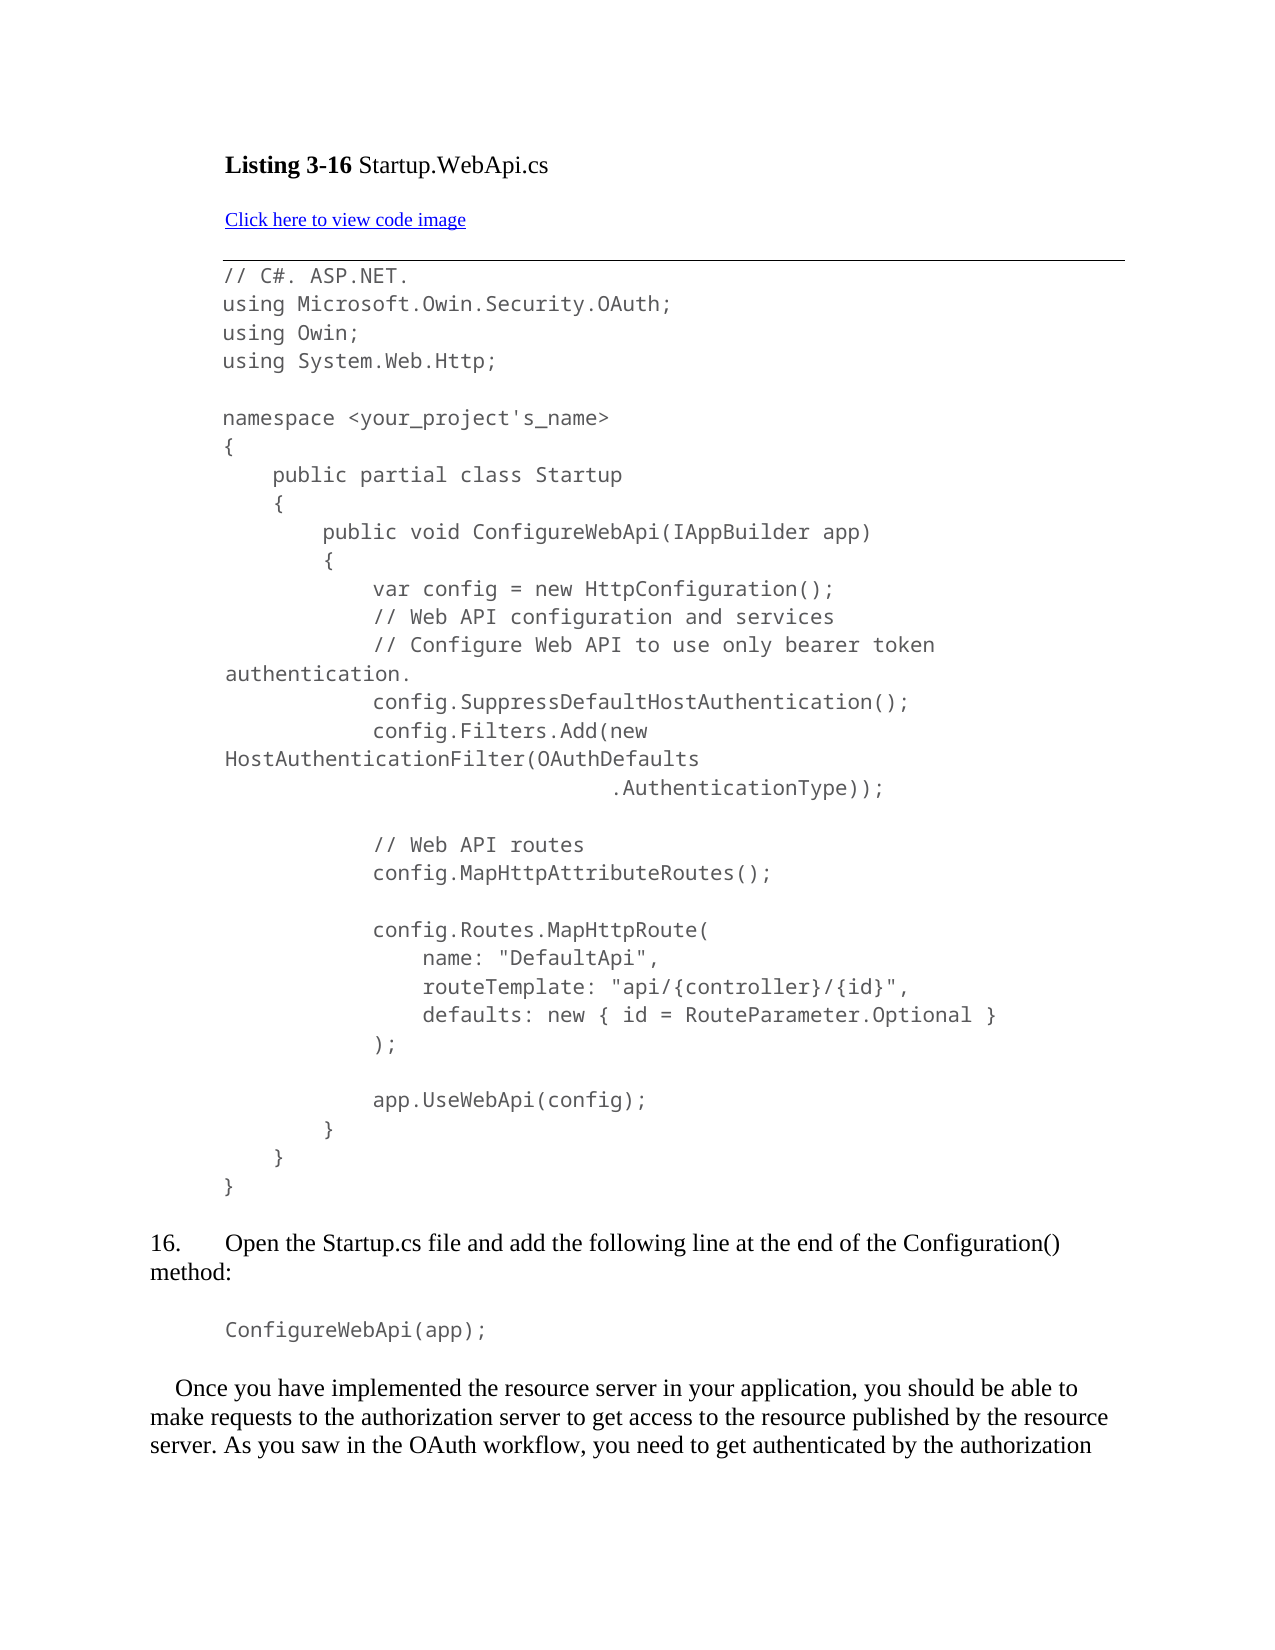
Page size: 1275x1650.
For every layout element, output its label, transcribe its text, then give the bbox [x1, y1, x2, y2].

text { [222, 487, 1125, 516]
text config.Routes.MapHttpRoute( [222, 914, 1125, 942]
text // Configure Web API to use only bearer token authentication. [222, 629, 1125, 686]
text { [222, 431, 1125, 459]
text public void ConfigureWebApi(IAppBuilder app) [222, 516, 1125, 544]
text namespace <your_project's_name> [222, 402, 1125, 431]
text var config = new HttpConfiguration(); [222, 573, 1125, 601]
text Click here to view code image [225, 208, 1125, 231]
text .AuthenticationType)); [222, 772, 1125, 801]
text config.MapHttpAttributeRoutes(); [222, 857, 1125, 887]
text config.SuppressDefaultHostAuthentication(); [222, 686, 1125, 715]
text Listing 3-16 Startup.WebApi.cs [225, 150, 1125, 179]
text using System.Web.Http; [222, 345, 1125, 375]
text app.UseWebApi(config); [222, 1084, 1125, 1113]
text // Web API configuration and services [222, 601, 1125, 629]
text using Microsoft.Owin.Security.OAuth; [222, 288, 1125, 317]
text name: "DefaultApi", [222, 942, 1125, 971]
text } [222, 1113, 1125, 1141]
text using Owin; [222, 317, 1125, 345]
text { [222, 544, 1125, 573]
text // Web API routes [222, 829, 1125, 857]
text } [222, 1141, 1125, 1170]
text // C#. ASP.NET. [222, 261, 1125, 288]
text routeTemplate: "api/{controller}/{id}", [222, 971, 1125, 999]
text ); [222, 1028, 1125, 1057]
text public partial class Startup [222, 459, 1125, 487]
text } [222, 1170, 1125, 1199]
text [150, 1373, 1125, 1459]
text defaults: new { id = RouteParameter.Optional } [222, 999, 1125, 1028]
list Open the Startup.cs file and add the following line at the end of the Configuration() method: [150, 1228, 1125, 1286]
text ConfigureWebApi(app); [225, 1315, 1125, 1344]
text config.Filters.Add(new HostAuthenticationFilter(OAuthDefaults [222, 715, 1125, 772]
